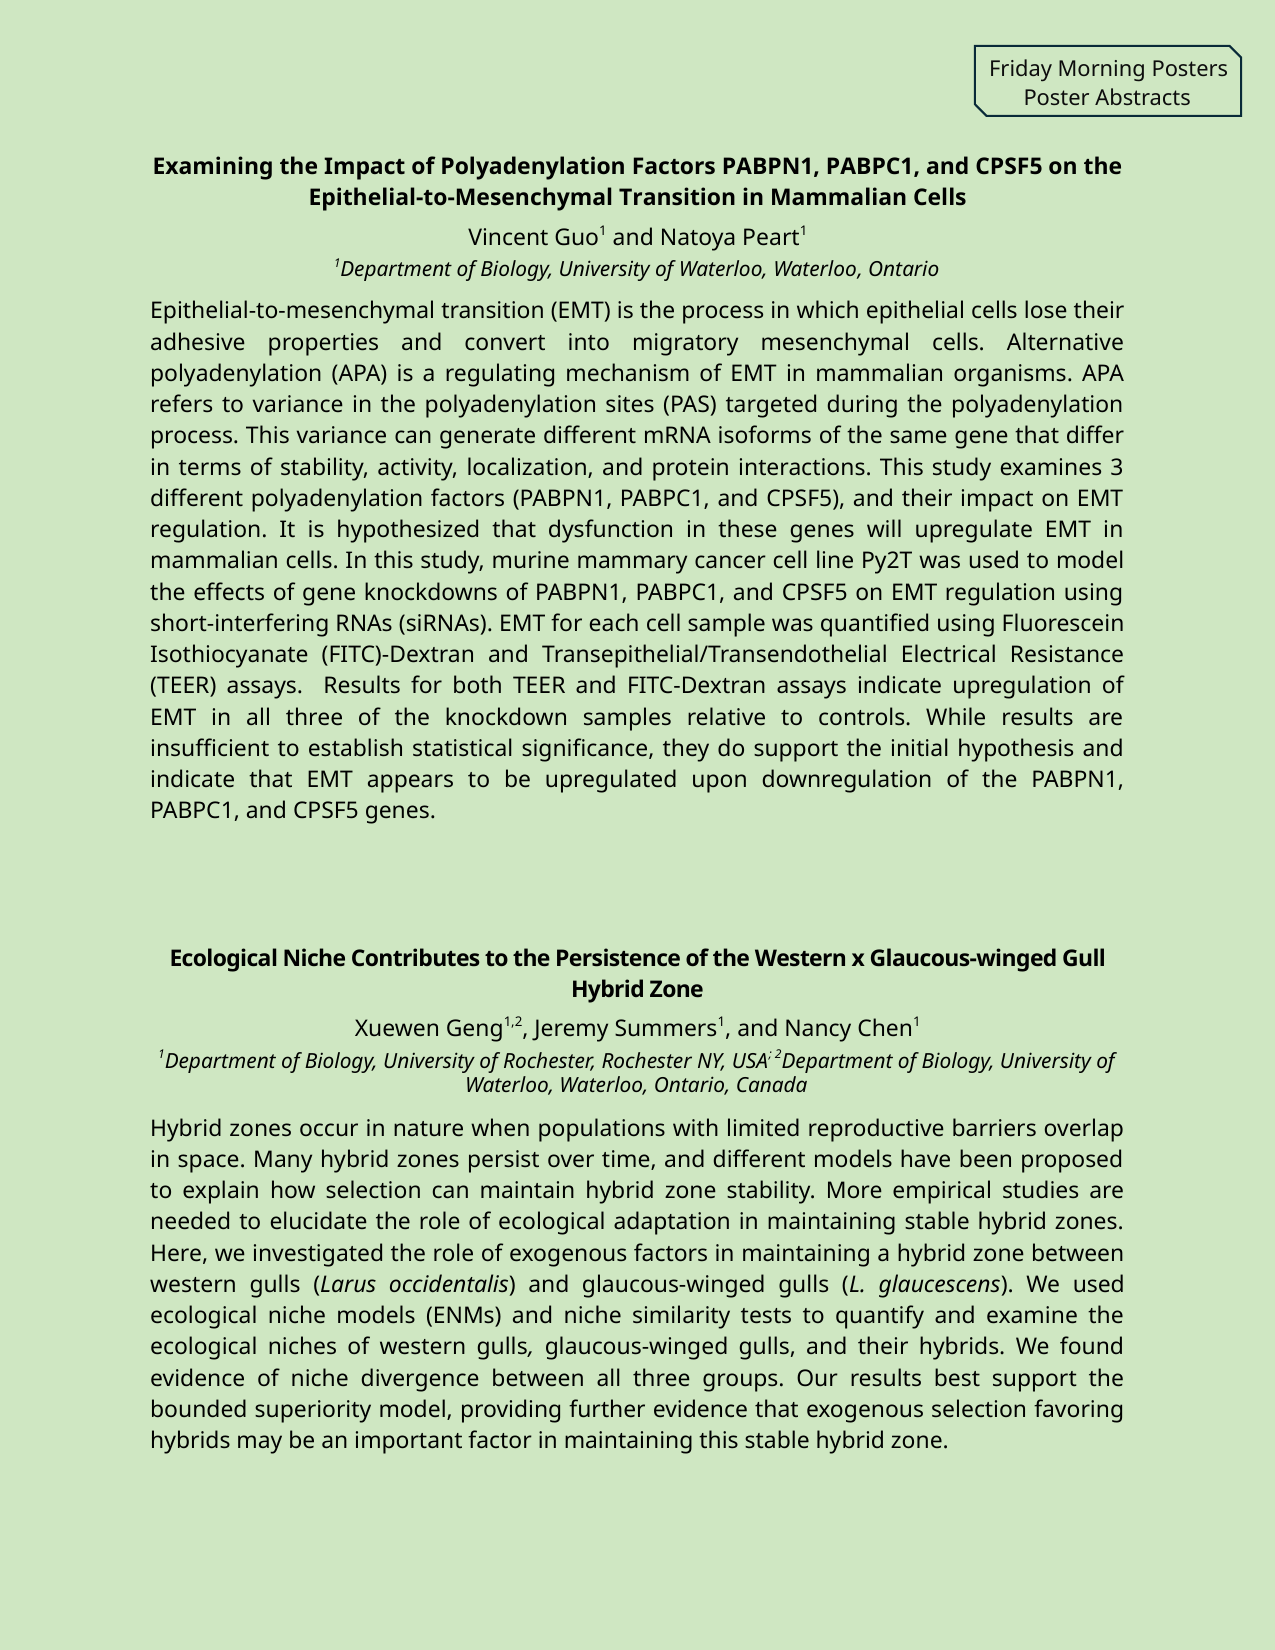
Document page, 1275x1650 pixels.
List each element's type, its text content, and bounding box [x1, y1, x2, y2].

text Epithelial-to-mesenchymal transition (EMT) is the process in which epithelial cells lose their adhesive properties and convert into migratory mesenchymal cells. Alternative polyadenylation (APA) is a regulating mechanism of EMT in mammalian organisms. APA refers to variance in the polyadenylation sites (PAS) targeted during the polyadenylation process. This variance can generate different mRNA isoforms of the same gene that differ in terms of stability, activity, localization, and protein interactions. This study examines 3 different polyadenylation factors (PABPN1, PABPC1, and CPSF5), and their impact on EMT regulation. It is hypothesized that dysfunction in these genes will upregulate EMT in mammalian cells. In this study, murine mammary cancer cell line Py2T was used to model the effects of gene knockdowns of PABPN1, PABPC1, and CPSF5 on EMT regulation using short-interfering RNAs (siRNAs). EMT for each cell sample was quantified using Fluorescein Isothiocyanate (FITC)-Dextran and Transepithelial/Transendothelial Electrical Resistance (TEER) assays. Results for both TEER and FITC-Dextran assays indicate upregulation of EMT in all three of the knockdown samples relative to controls. While results are insufficient to establish statistical significance, they do support the initial hypothesis and indicate that EMT appears to be upregulated upon downregulation of the PABPN1, PABPC1, and CPSF5 genes. [150, 294, 1125, 826]
text Hybrid zones occur in nature when populations with limited reproductive barriers overlap in space. Many hybrid zones persist over time, and different models have been proposed to explain how selection can maintain hybrid zone stability. More empirical studies are needed to elucidate the role of ecological adaptation in maintaining stable hybrid zones. Here, we investigated the role of exogenous factors in maintaining a hybrid zone between western gulls (Larus occidentalis) and glaucous-winged gulls (L. glaucescens). We used ecological niche models (ENMs) and niche similarity tests to quantify and examine the ecological niches of western gulls, glaucous-winged gulls, and their hybrids. We found evidence of niche divergence between all three groups. Our results best support the bounded superiority model, providing further evidence that exogenous selection favoring hybrids may be an important factor in maintaining this stable hybrid zone. [150, 1111, 1125, 1455]
text 1Department of Biology, University of Rochester, Rochester NY, USA; 2Department of Biology, University of Waterloo, Waterloo, Ontario, Canada [150, 1048, 1125, 1099]
title Examining the Impact of Polyadenylation Factors PABPN1, PABPC1, and CPSF5 on the Epithelial-to-Mesenchymal Transition in Mammalian Cells [150, 150, 1125, 212]
title Ecological Niche Contributes to the Persistence of the Western x Glaucous-winged Gull Hybrid Zone [150, 942, 1125, 1004]
list Xuewen Geng1,2, Jeremy Summers1, and Nancy Chen1 [150, 1012, 1125, 1044]
text 1Department of Biology, University of Waterloo, Waterloo, Ontario [150, 256, 1125, 282]
list Vincent Guo1 and Natoya Peart1 [150, 221, 1125, 252]
